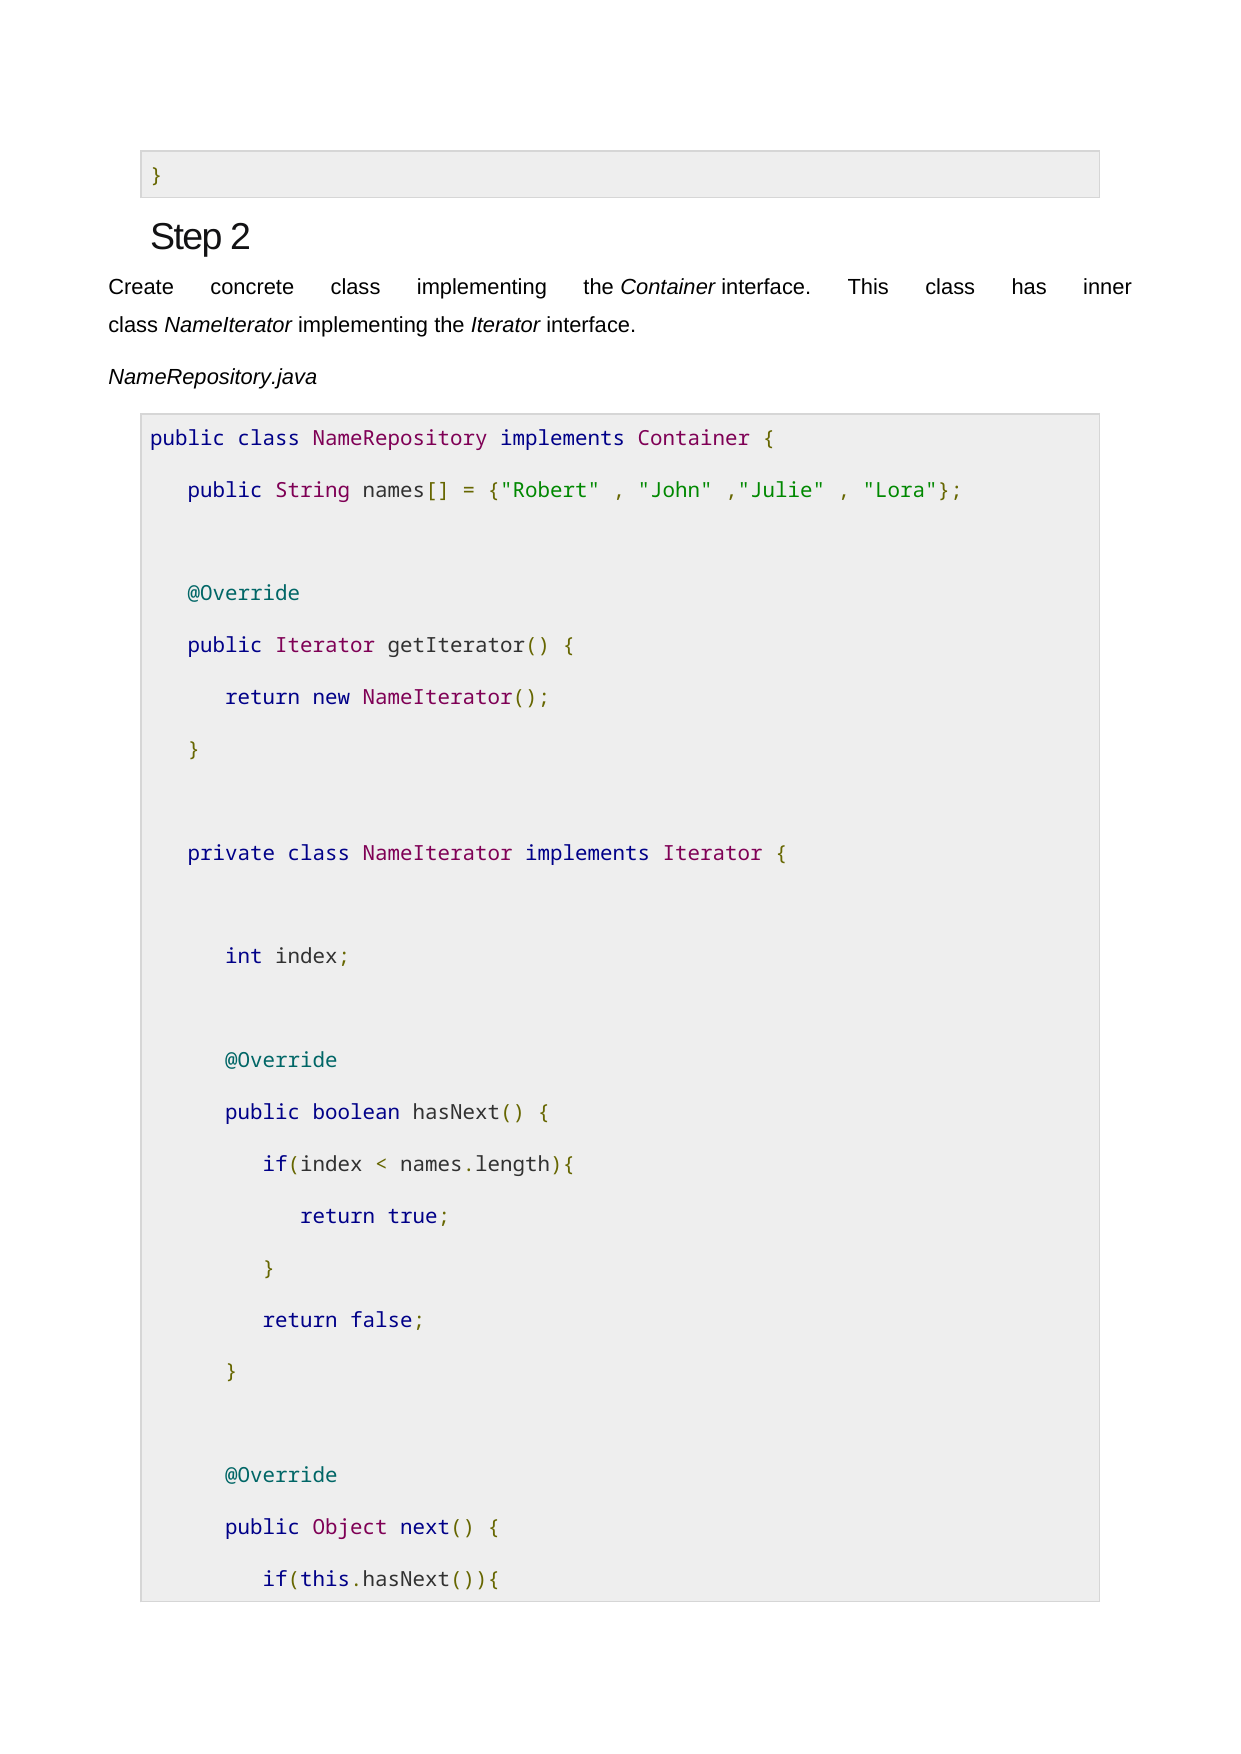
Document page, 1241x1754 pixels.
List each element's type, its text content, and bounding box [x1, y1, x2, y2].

text return false; [142, 1295, 1099, 1333]
text } [142, 152, 1099, 197]
text public Iterator getIterator() { [142, 620, 1099, 659]
text private class NameIterator implements Iterator { [142, 828, 1099, 866]
text } [142, 1243, 1099, 1281]
text public String names[] = {"Robert" , "John" ,"Julie" , "Lora"}; [142, 465, 1099, 503]
text public Object next() { [142, 1502, 1099, 1541]
text @Override [142, 1035, 1099, 1074]
text @Override [142, 1450, 1099, 1489]
text int index; [142, 932, 1099, 970]
text @Override [142, 568, 1099, 607]
text if(index < names.length){ [142, 1139, 1099, 1177]
text } [142, 724, 1099, 762]
text NameRepository.java [108, 352, 1132, 389]
text return new NameIterator(); [142, 672, 1099, 711]
text if(this.hasNext()){ [142, 1554, 1099, 1601]
text Step 2 [150, 214, 1132, 257]
text Create concrete class implementing the Container interface. This class has inner class NameIterator implementing the Iterator interface. [108, 262, 1132, 337]
text public class NameRepository implements Container { [142, 415, 1099, 451]
text } [142, 1347, 1099, 1385]
text return true; [142, 1191, 1099, 1229]
text public boolean hasNext() { [142, 1087, 1099, 1126]
